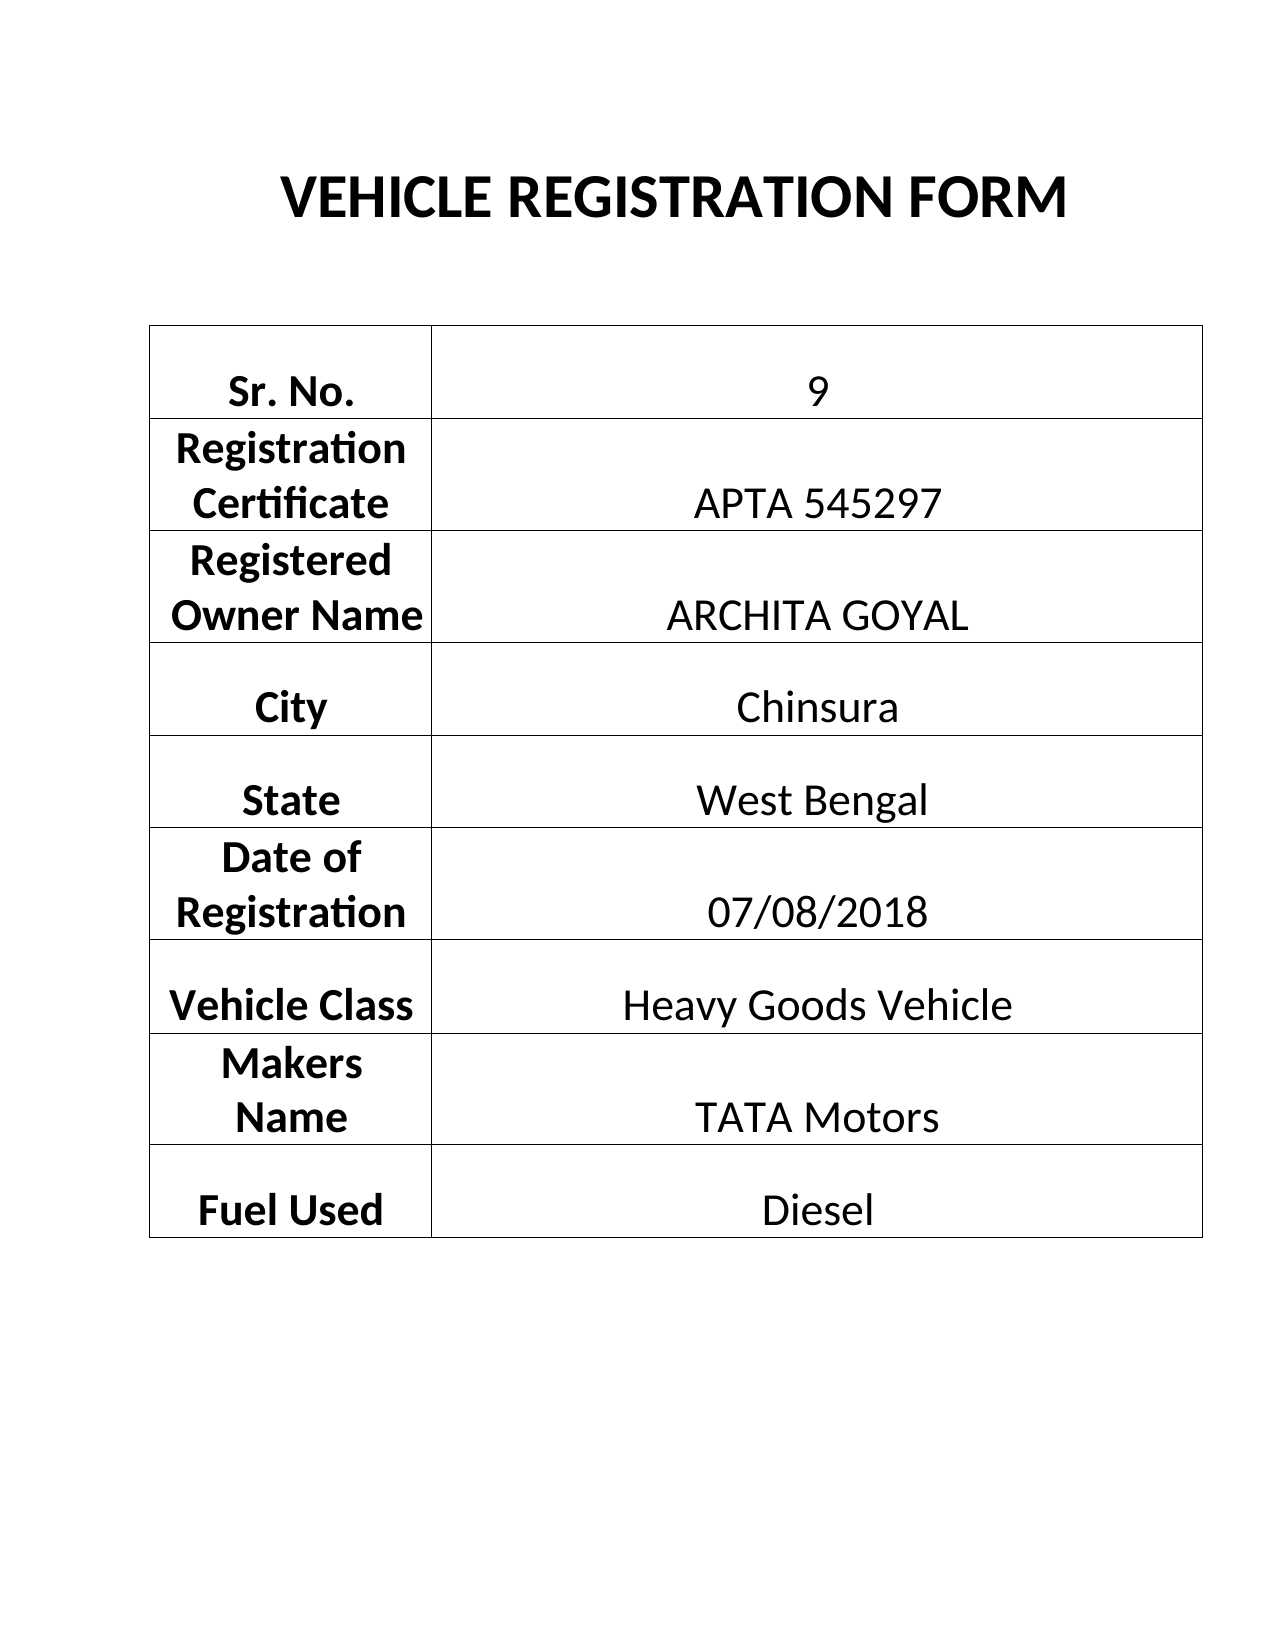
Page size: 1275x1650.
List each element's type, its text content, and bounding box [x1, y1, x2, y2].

table_cell Chinsura [432, 643, 1202, 734]
text VEHICLE REGISTRATION FORM [278, 156, 1071, 233]
table_cell Diesel [432, 1145, 1202, 1237]
table_cell APTA 545297 [432, 419, 1202, 530]
table_cell State [150, 736, 431, 827]
table_cell 07/08/2018 [432, 828, 1202, 939]
table_cell Date of Registration [150, 828, 431, 939]
table_cell Registered Owner Name [150, 531, 431, 642]
table_header Sr. No. [150, 326, 431, 418]
table_cell West Bengal [432, 736, 1202, 827]
table_header 9 [432, 326, 1202, 418]
table_cell ARCHITA GOYAL [432, 531, 1202, 642]
table_cell Registration Certificate [150, 419, 431, 530]
table_cell TATA Motors [432, 1034, 1202, 1144]
table_cell Makers Name [150, 1034, 431, 1144]
table_cell City [150, 643, 431, 734]
table_cell Heavy Goods Vehicle [432, 940, 1202, 1032]
table_cell Vehicle Class [150, 940, 431, 1032]
table_cell Fuel Used [150, 1145, 431, 1237]
